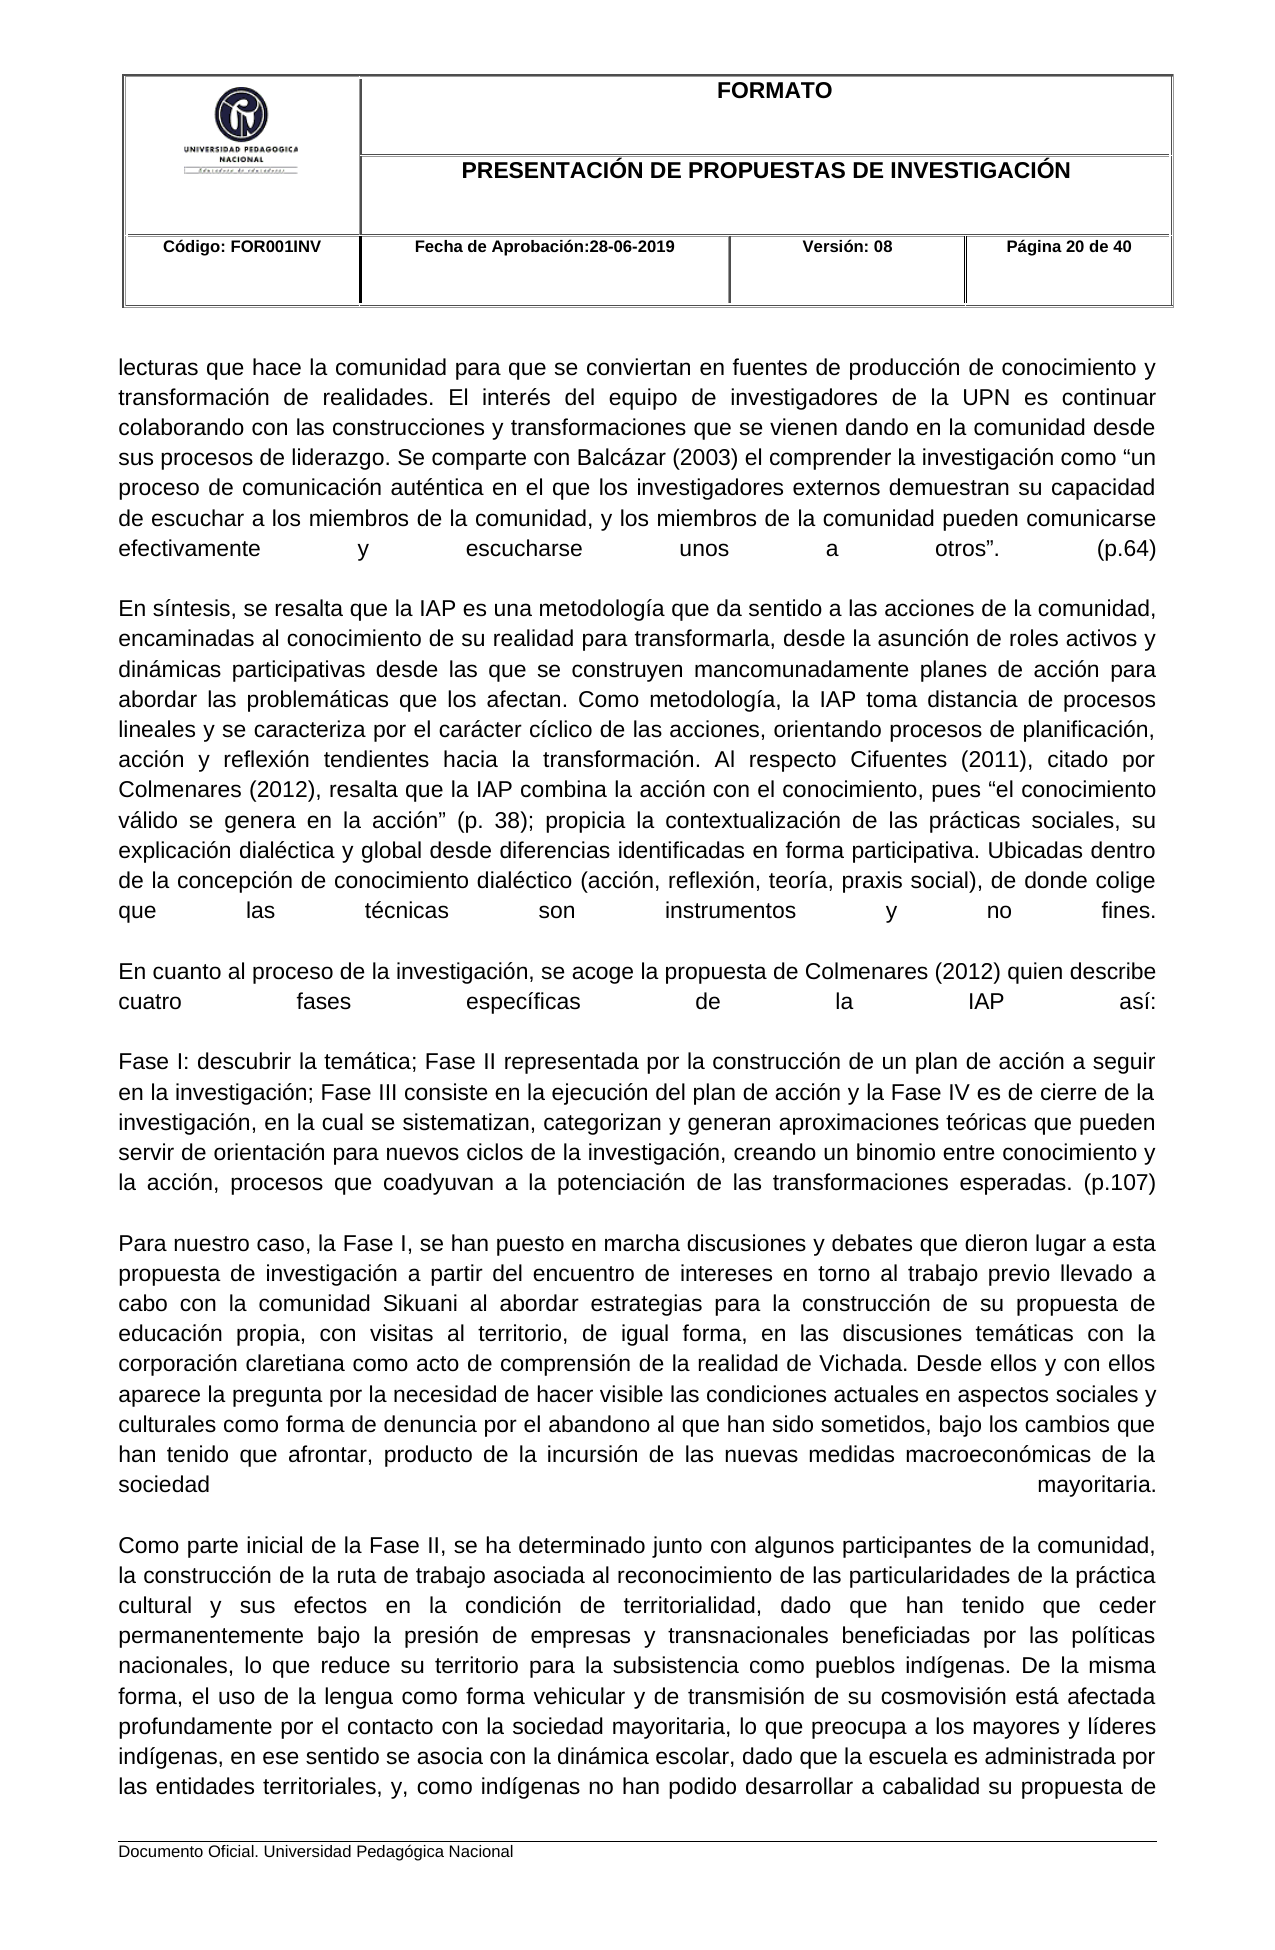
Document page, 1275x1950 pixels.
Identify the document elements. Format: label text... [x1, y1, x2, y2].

picture [184, 87, 300, 175]
